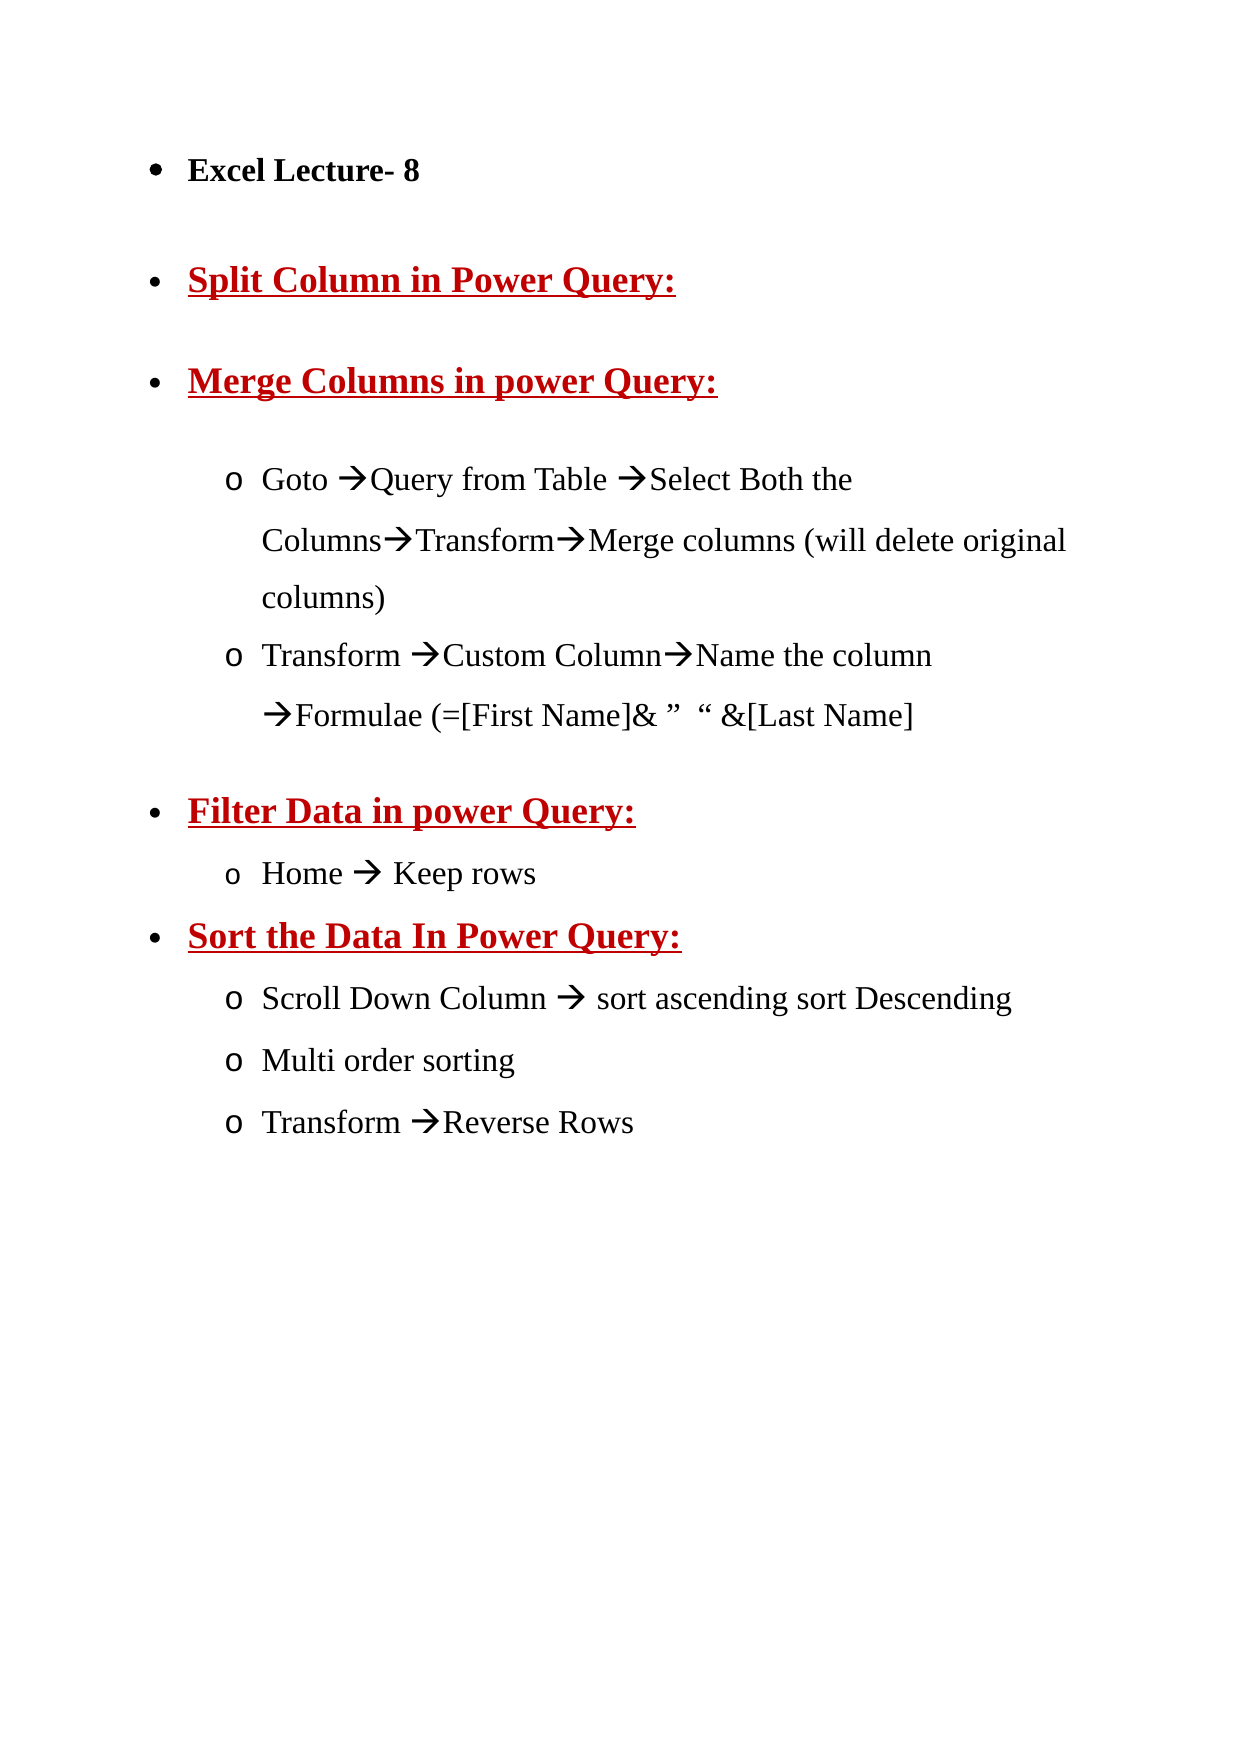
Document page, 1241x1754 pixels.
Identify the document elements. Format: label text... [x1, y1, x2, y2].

list Split Column in Power Query: [150, 258, 1090, 301]
list Filter Data in power Query: [150, 789, 1090, 832]
list Scroll Down Column sort ascending sort Descending [224, 978, 1090, 1019]
list Transform Reverse Rows [224, 1102, 1090, 1143]
list Sort the Data In Power Query: [150, 913, 1090, 957]
list Merge Columns in power Query: [150, 359, 1090, 402]
list Excel Lecture- 8 [150, 150, 1090, 188]
list Transform Custom ColumnName the column Formulae (=[First Name]& ” “ &[Last Name] [224, 635, 1090, 734]
list Multi order sorting [224, 1040, 1090, 1081]
list Goto Query from Table Select Both the ColumnsTransformMerge columns (will delete original columns) [224, 459, 1090, 616]
list Home Keep rows [224, 854, 1090, 893]
